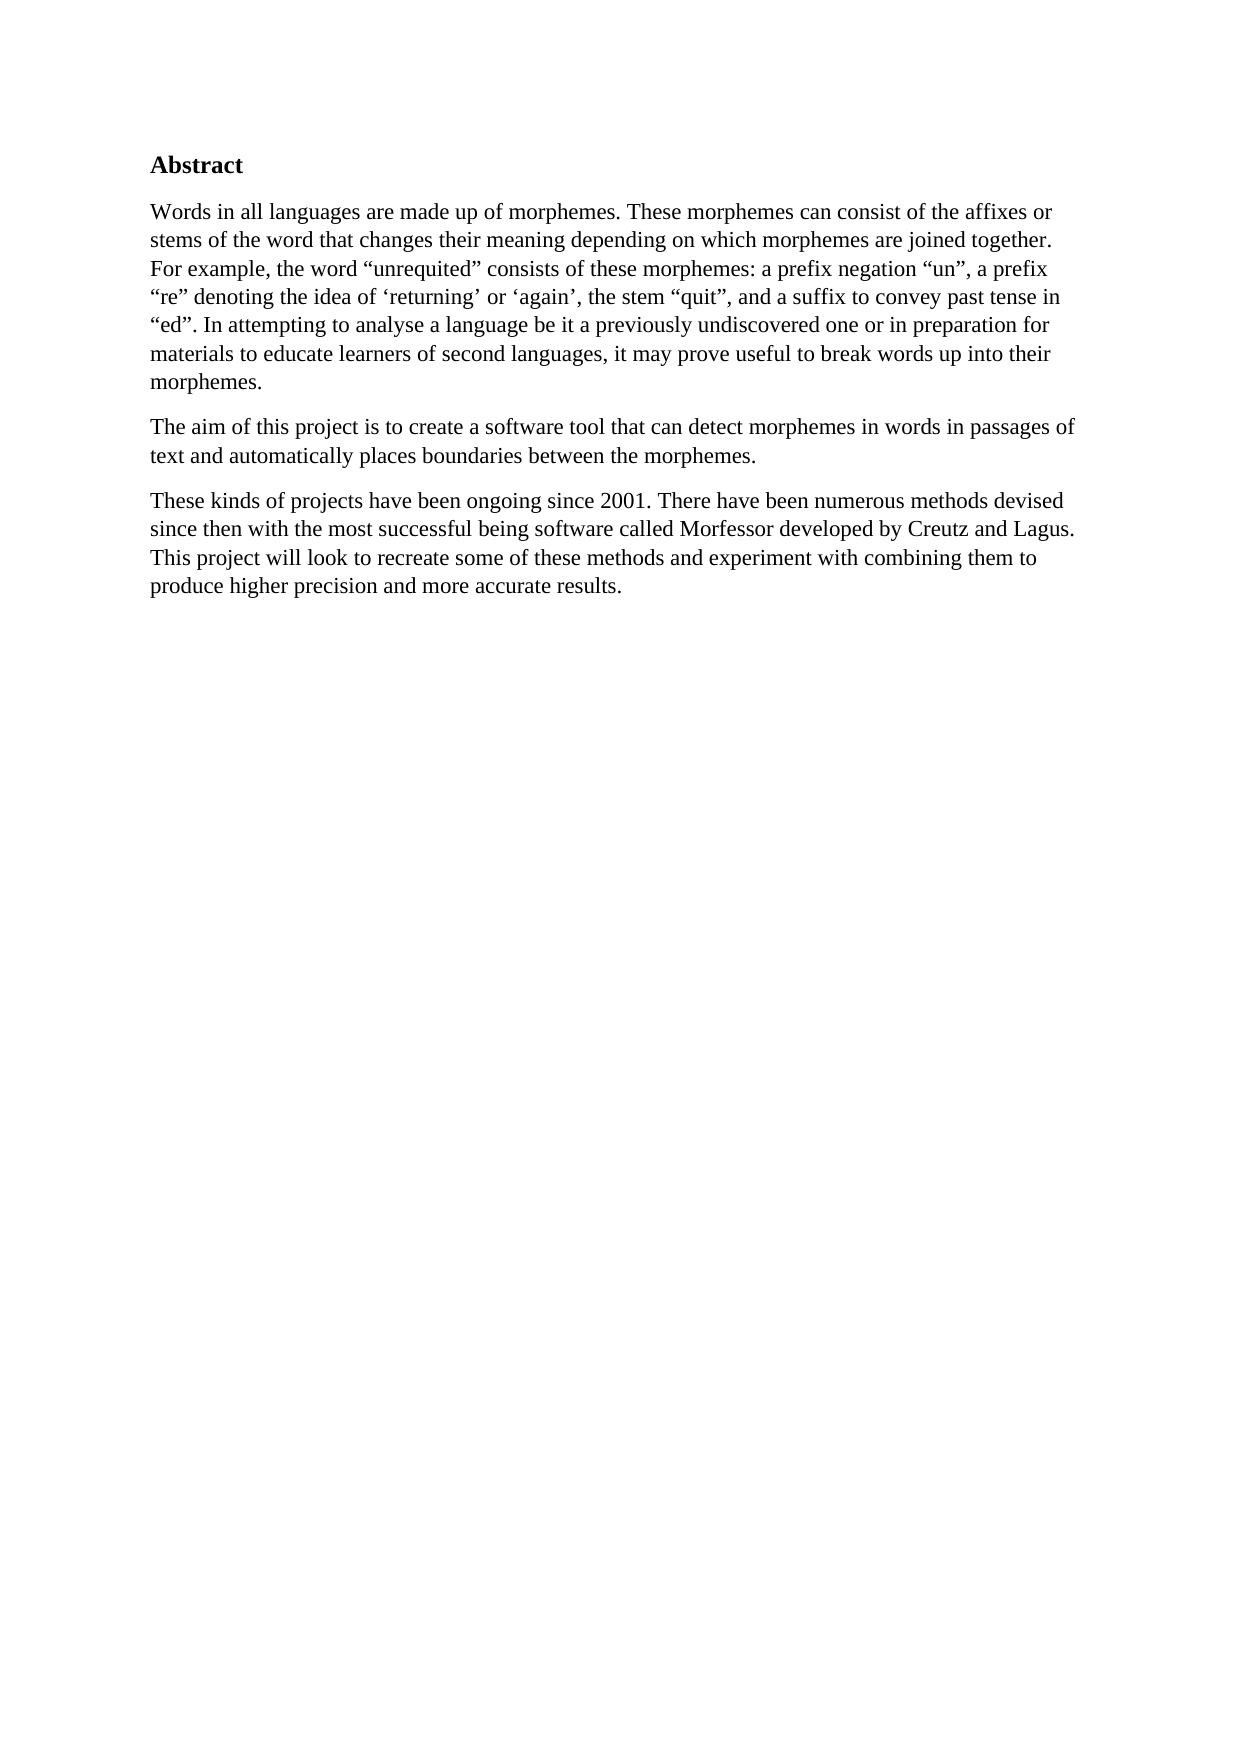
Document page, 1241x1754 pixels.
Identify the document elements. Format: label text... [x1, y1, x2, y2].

text These kinds of projects have been ongoing since 2001. There have been numerous methods devised since then with the most successful being software called Morfessor developed by Creutz and Lagus. This project will look to recreate some of these methods and experiment with combining them to produce higher precision and more accurate results. [150, 487, 1090, 599]
text The aim of this project is to create a software tool that can detect morphemes in words in passages of text and automatically places boundaries between the morphemes. [150, 413, 1090, 468]
text Words in all languages are made up of morphemes. These morphemes can consist of the affixes or stems of the word that changes their meaning depending on which morphemes are joined together. For example, the word “unrequited” consists of these morphemes: a prefix negation “un”, a prefix “re” denoting the idea of ‘returning’ or ‘again’, the stem “quit”, and a suffix to convey past tense in “ed”. In attempting to analyse a language be it a previously undiscovered one or in preparation for materials to educate learners of second languages, it may prove useful to break words up into their morphemes. [150, 198, 1090, 395]
subtitle Abstract [150, 150, 1090, 179]
